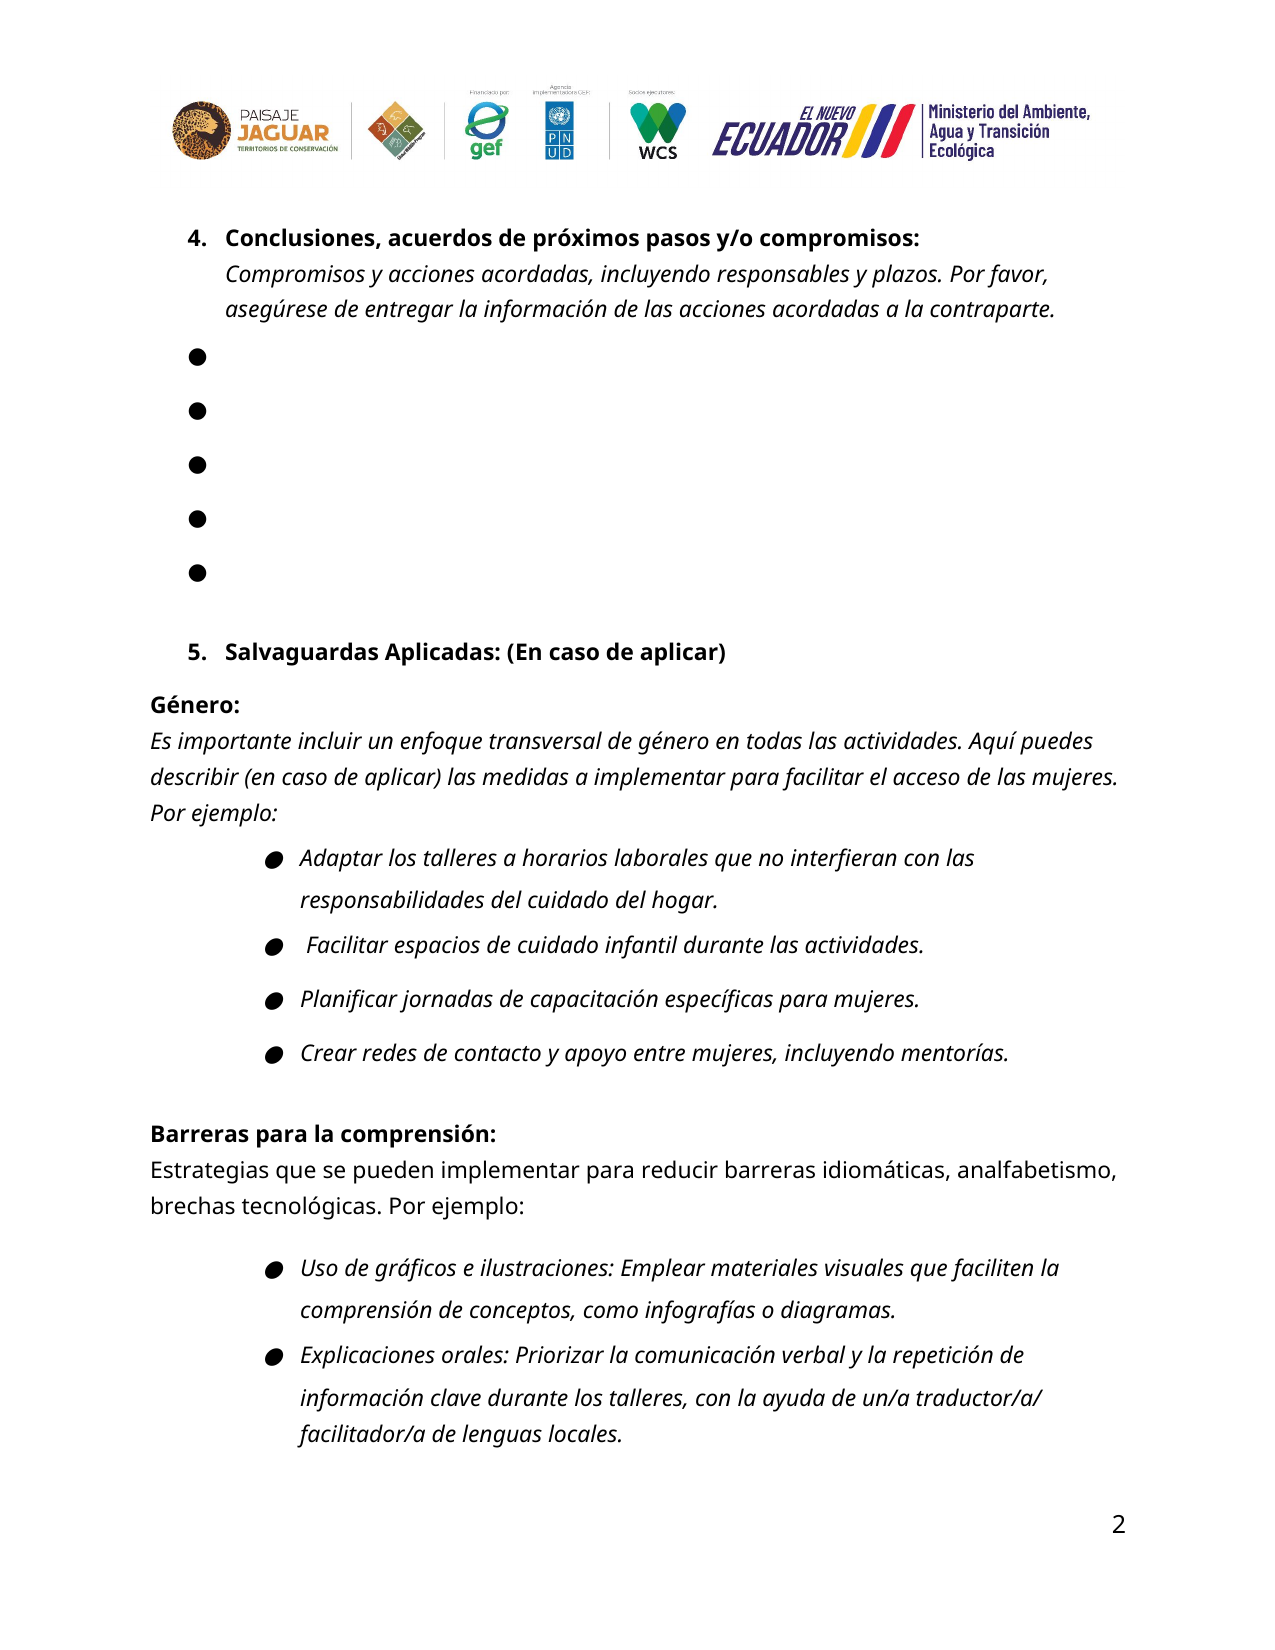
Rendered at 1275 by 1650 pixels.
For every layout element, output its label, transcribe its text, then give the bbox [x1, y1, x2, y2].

text Barreras para la comprensión: [150, 1118, 1125, 1149]
list Conclusiones, acuerdos de próximos pasos y/o compromisos: Compromisos y acciones acordadas, incluyendo responsables y plazos. Por favor, asegúrese de entregar la información de las acciones acordadas a la contraparte. [187, 222, 1125, 325]
list Uso de gráficos e ilustraciones: Emplear materiales visuales que faciliten la comprensión de conceptos, como infografías o diagramas. [262, 1242, 1125, 1325]
text Estrategias que se pueden implementar para reducir barreras idiomáticas, analfabetismo, brechas tecnológicas. Por ejemplo: [150, 1154, 1125, 1221]
list Facilitar espacios de cuidado infantil durante las actividades. [262, 920, 1125, 967]
list Explicaciones orales: Priorizar la comunicación verbal y la repetición de información clave durante los talleres, con la ayuda de un/a traductor/a/ facilitador/a de lenguas locales. [262, 1330, 1125, 1449]
picture [150, 75, 1125, 188]
list Crear redes de contacto y apoyo entre mujeres, incluyendo mentorías. [262, 1028, 1125, 1075]
list Planificar jornadas de capacitación específicas para mujeres. [262, 974, 1125, 1021]
text Género: Es importante incluir un enfoque transversal de género en todas las actividades. Aquí puedes describir (en caso de aplicar) las medidas a implementar para facilitar el acceso de las mujeres. Por ejemplo: [150, 689, 1125, 828]
list Adaptar los talleres a horarios laborales que no interfieran con las responsabilidades del cuidado del hogar. [262, 832, 1125, 915]
list Salvaguardas Aplicadas: (En caso de aplicar) [187, 636, 1125, 667]
